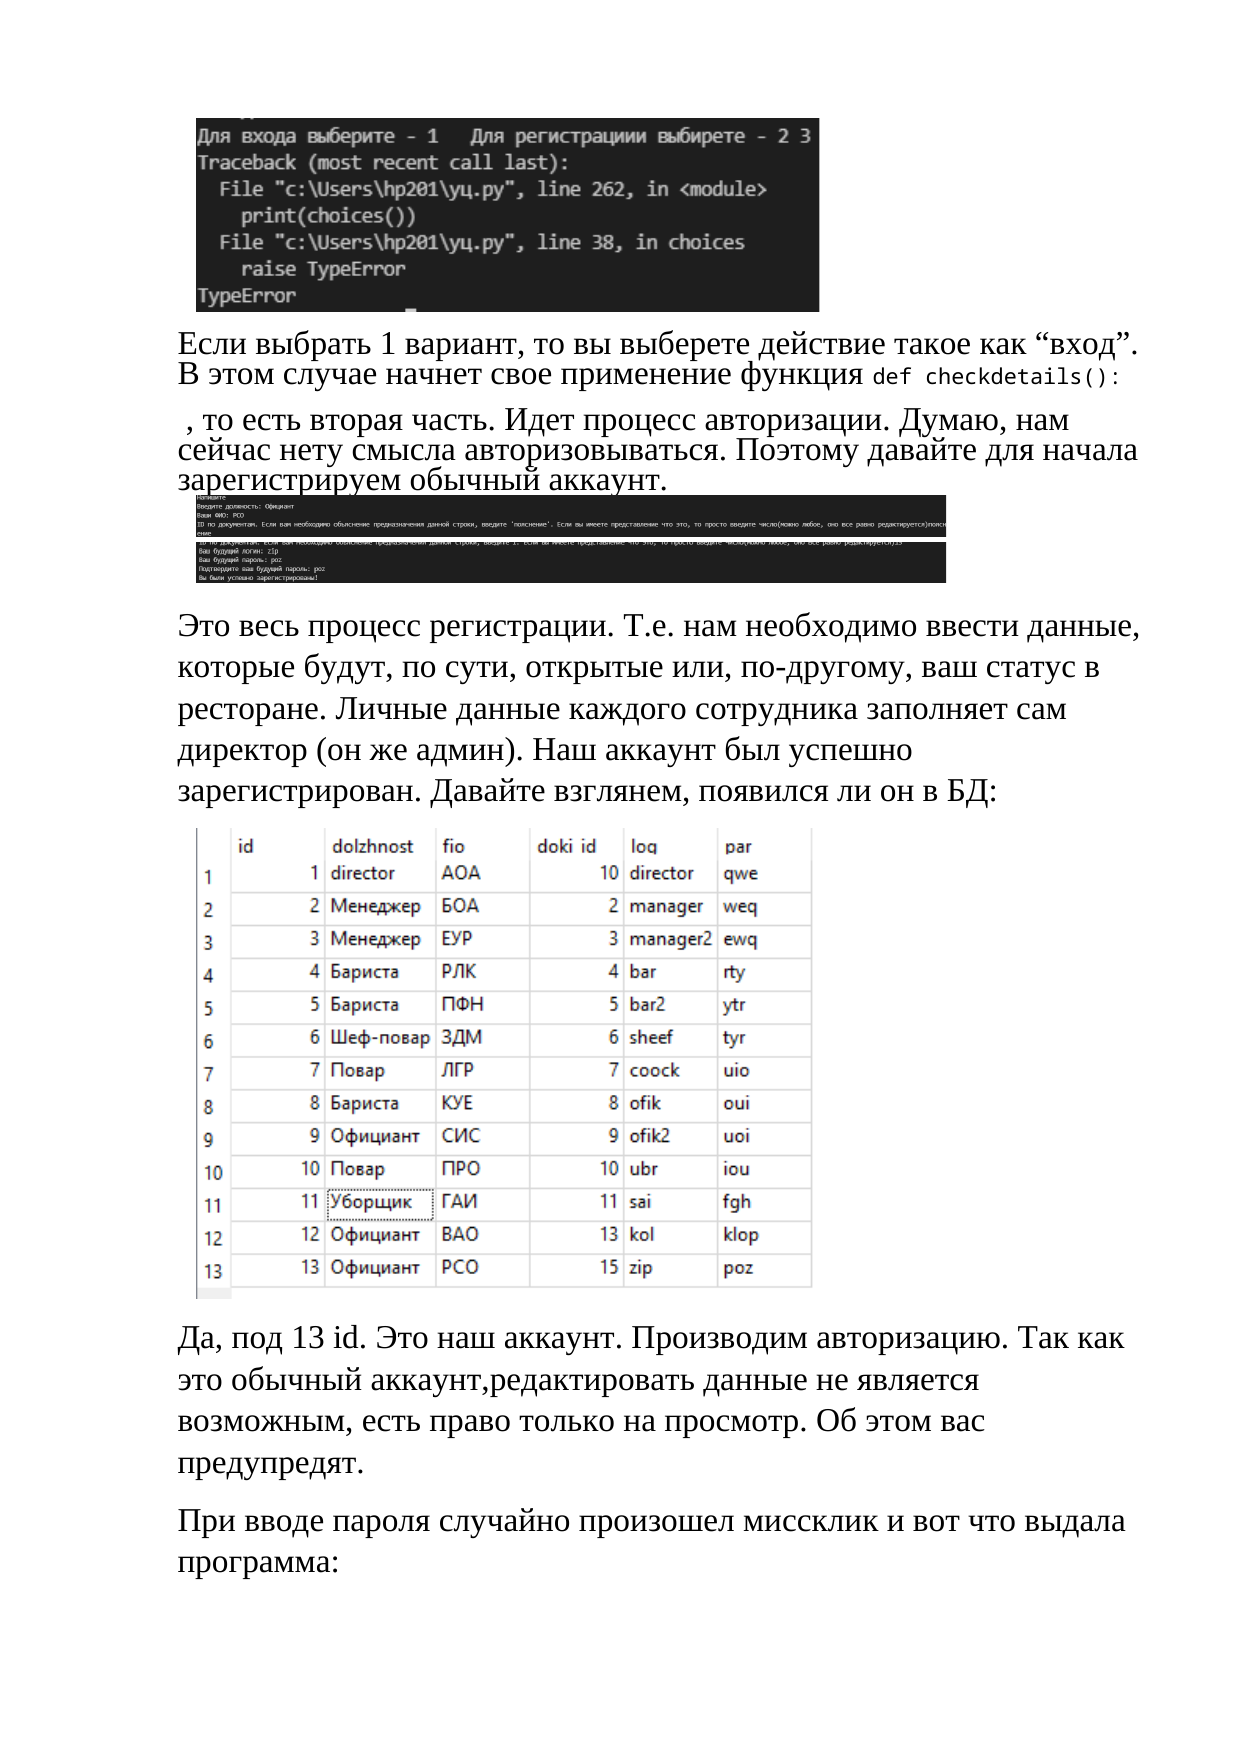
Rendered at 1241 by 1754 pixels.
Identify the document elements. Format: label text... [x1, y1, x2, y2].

text Да, под 13 id. Это наш аккаунт. Производим авторизацию. Так как это обычный аккаунт,редактировать данные не является возможным, есть право только на просмотр. Об этом вас предупредят. [177, 1318, 1152, 1480]
text Если выбрать 1 вариант, то вы выберете действие такое как “вход”. В этом случае начнет свое применение функция def checkdetails(): [177, 331, 1152, 390]
text Это весь процесс регистрации. Т.е. нам необходимо ввести данные, которые будут, по сути, открытые или, по-другому, ваш статус в ресторане. Личные данные каждого сотрудника заполняет сам директор (он же админ). Наш аккаунт был успешно зарегистрирован. Давайте взглянем, появился ли он в БД: [177, 605, 1152, 809]
text , то есть вторая часть. Идет процесс авторизации. Думаю, нам сейчас нету смысла авторизовываться. Поэтому давайте для начала зарегистрируем обычный аккаунт. [177, 407, 1152, 496]
text При вводе пароля случайно произошел миссклик и вот что выдала программа: [177, 1500, 1152, 1579]
